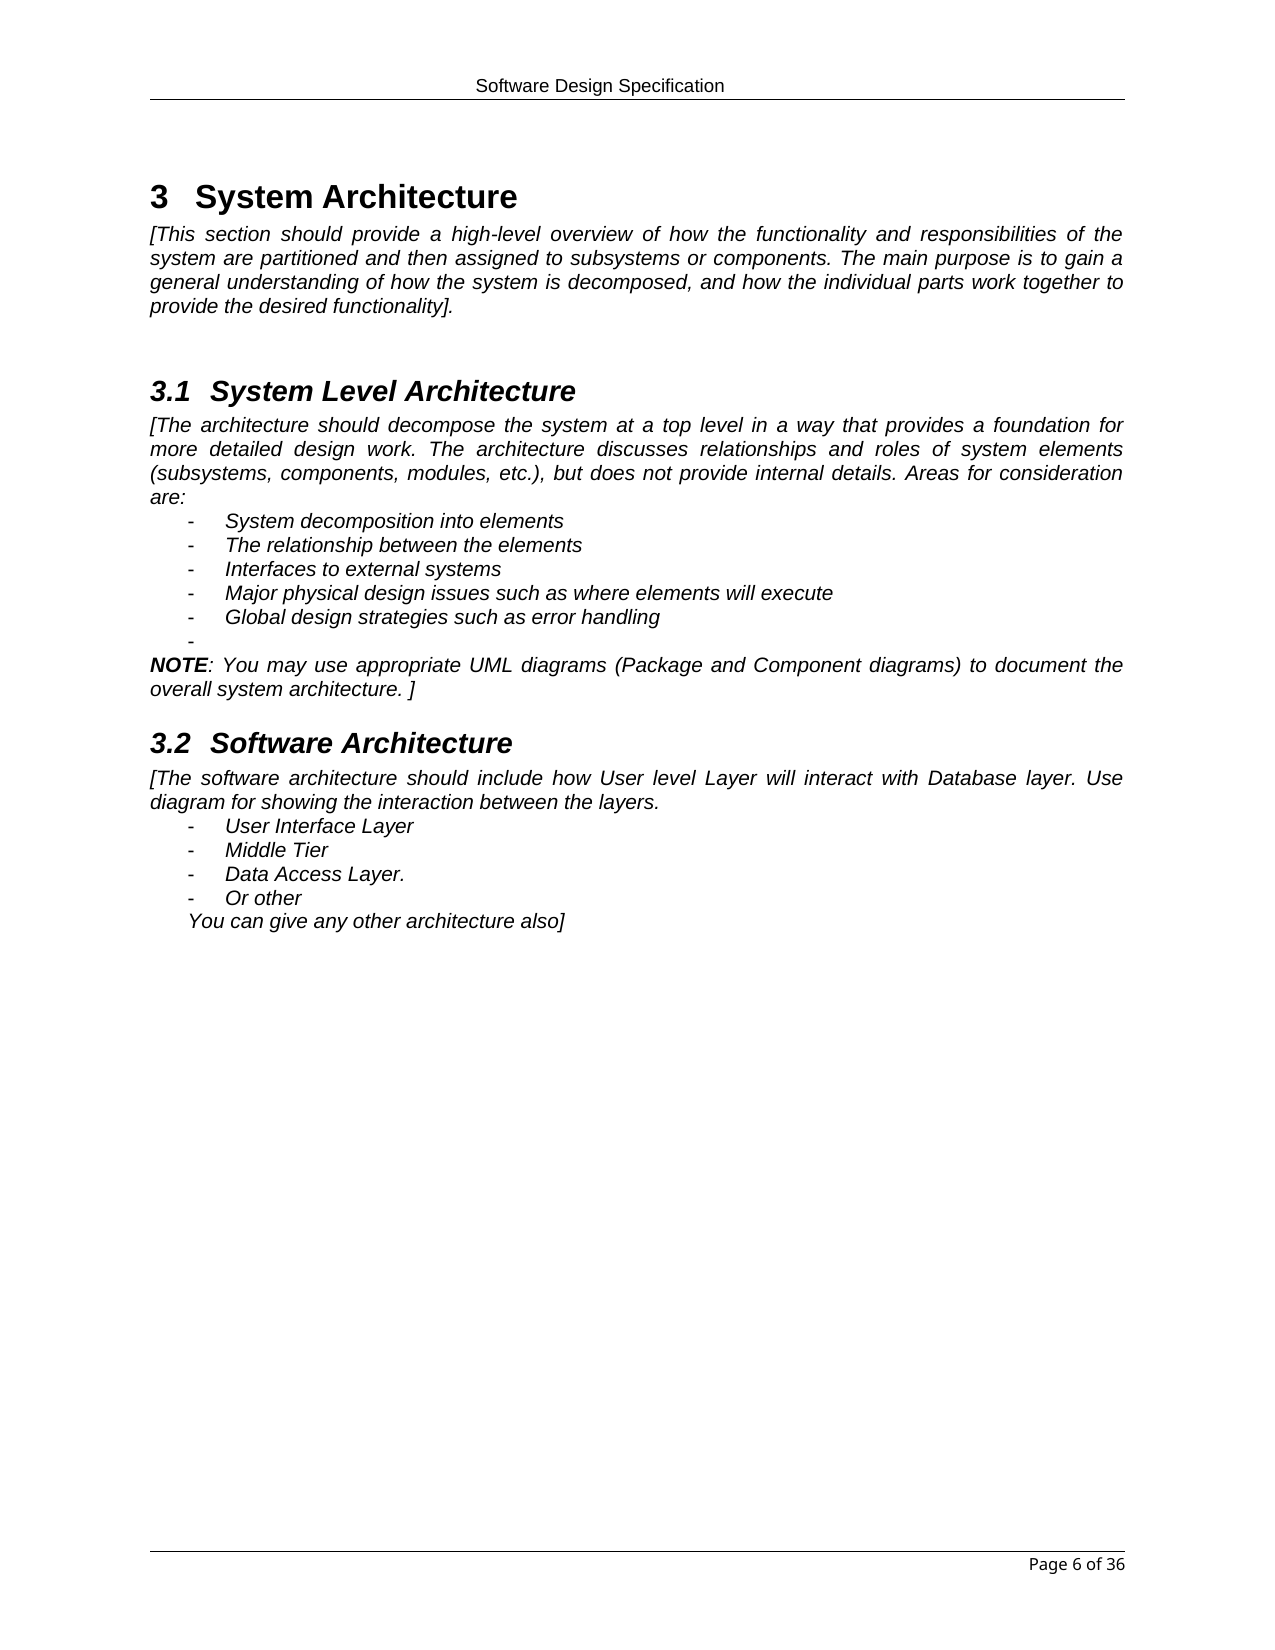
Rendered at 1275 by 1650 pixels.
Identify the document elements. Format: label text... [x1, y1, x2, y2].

list You can give any other architecture also] [187, 909, 1125, 933]
text Global design strategies such as error handling [187, 605, 1125, 629]
text System decomposition into elements [187, 509, 1125, 533]
text Data Access Layer. [187, 861, 1125, 885]
text [This section should provide a high-level overview of how the functionality and responsibilities of the system are partitioned and then assigned to subsystems or components. The main purpose is to gain a general understanding of how the system is decomposed, and how the individual parts work together to provide the desired functionality]. [150, 222, 1125, 318]
text Interfaces to external systems [187, 557, 1125, 581]
subtitle Software Architecture [150, 726, 1125, 759]
text [The software architecture should include how User level Layer will interact with Database layer. Use diagram for showing the interaction between the layers. [150, 766, 1125, 813]
text The relationship between the elements [187, 533, 1125, 557]
text Middle Tier [187, 837, 1125, 861]
text [The architecture should decompose the system at a top level in a way that provides a foundation for more detailed design work. The architecture discusses relationships and roles of system elements (subsystems, components, modules, etc.), but does not provide internal details. Areas for consideration are: [150, 413, 1125, 509]
text User Interface Layer [187, 813, 1125, 837]
subtitle System Architecture [150, 177, 1125, 216]
text NOTE: You may use appropriate UML diagrams (Package and Component diagrams) to document the overall system architecture. ] [150, 653, 1125, 701]
text Or other [187, 885, 1125, 909]
subtitle System Level Architecture [150, 373, 1125, 407]
text Major physical design issues such as where elements will execute [187, 581, 1125, 605]
